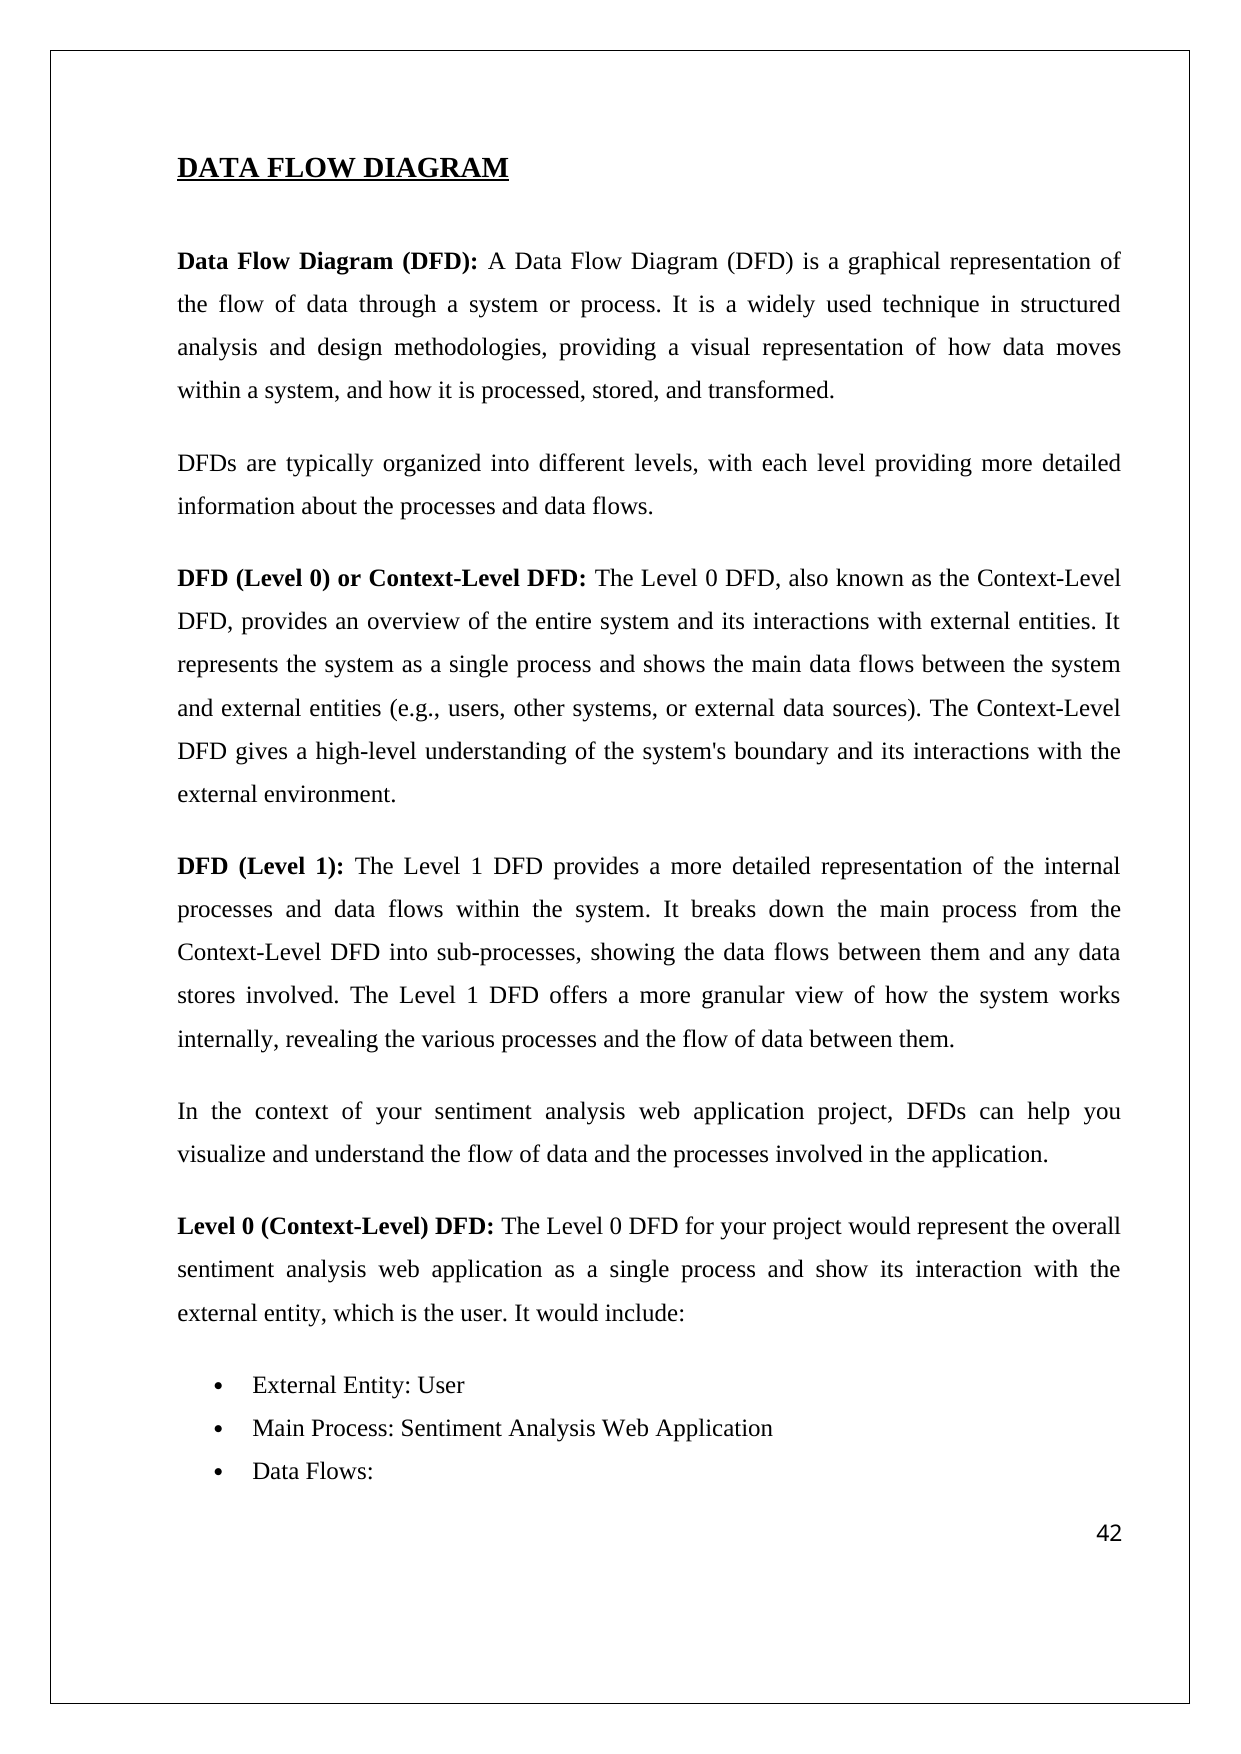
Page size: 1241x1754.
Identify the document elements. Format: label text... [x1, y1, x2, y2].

text DFD (Level 1): The Level 1 DFD provides a more detailed representation of the internal processes and data flows within the system. It breaks down the main process from the Context-Level DFD into sub-processes, showing the data flows between them and any data stores involved. The Level 1 DFD offers a more granular view of how the system works internally, revealing the various processes and the flow of data between them. [177, 1256, 1122, 1457]
text DFDs are typically organized into different levels, with each level providing more detailed information about the processes and data flows. [177, 852, 1122, 924]
text DFD (Level 0) or Context-Level DFD: The Level 0 DFD, also known as the Context-Level DFD, provides an overview of the entire system and its interactions with external entities. It represents the system as a single process and shows the main data flows between the system and external entities (e.g., users, other systems, or external data sources). The Context-Level DFD gives a high-level understanding of the system's boundary and its interactions with the external environment. [177, 968, 1122, 1212]
text DATA FLOW DIAGRAM [177, 554, 1122, 588]
text Data Flow Diagram (DFD): A Data Flow Diagram (DFD) is a graphical representation of the flow of data through a system or process. It is a widely used technique in structured analysis and design methodologies, providing a visual representation of how data moves within a system, and how it is processed, stored, and transformed. [177, 651, 1122, 809]
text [177, 150, 1122, 222]
